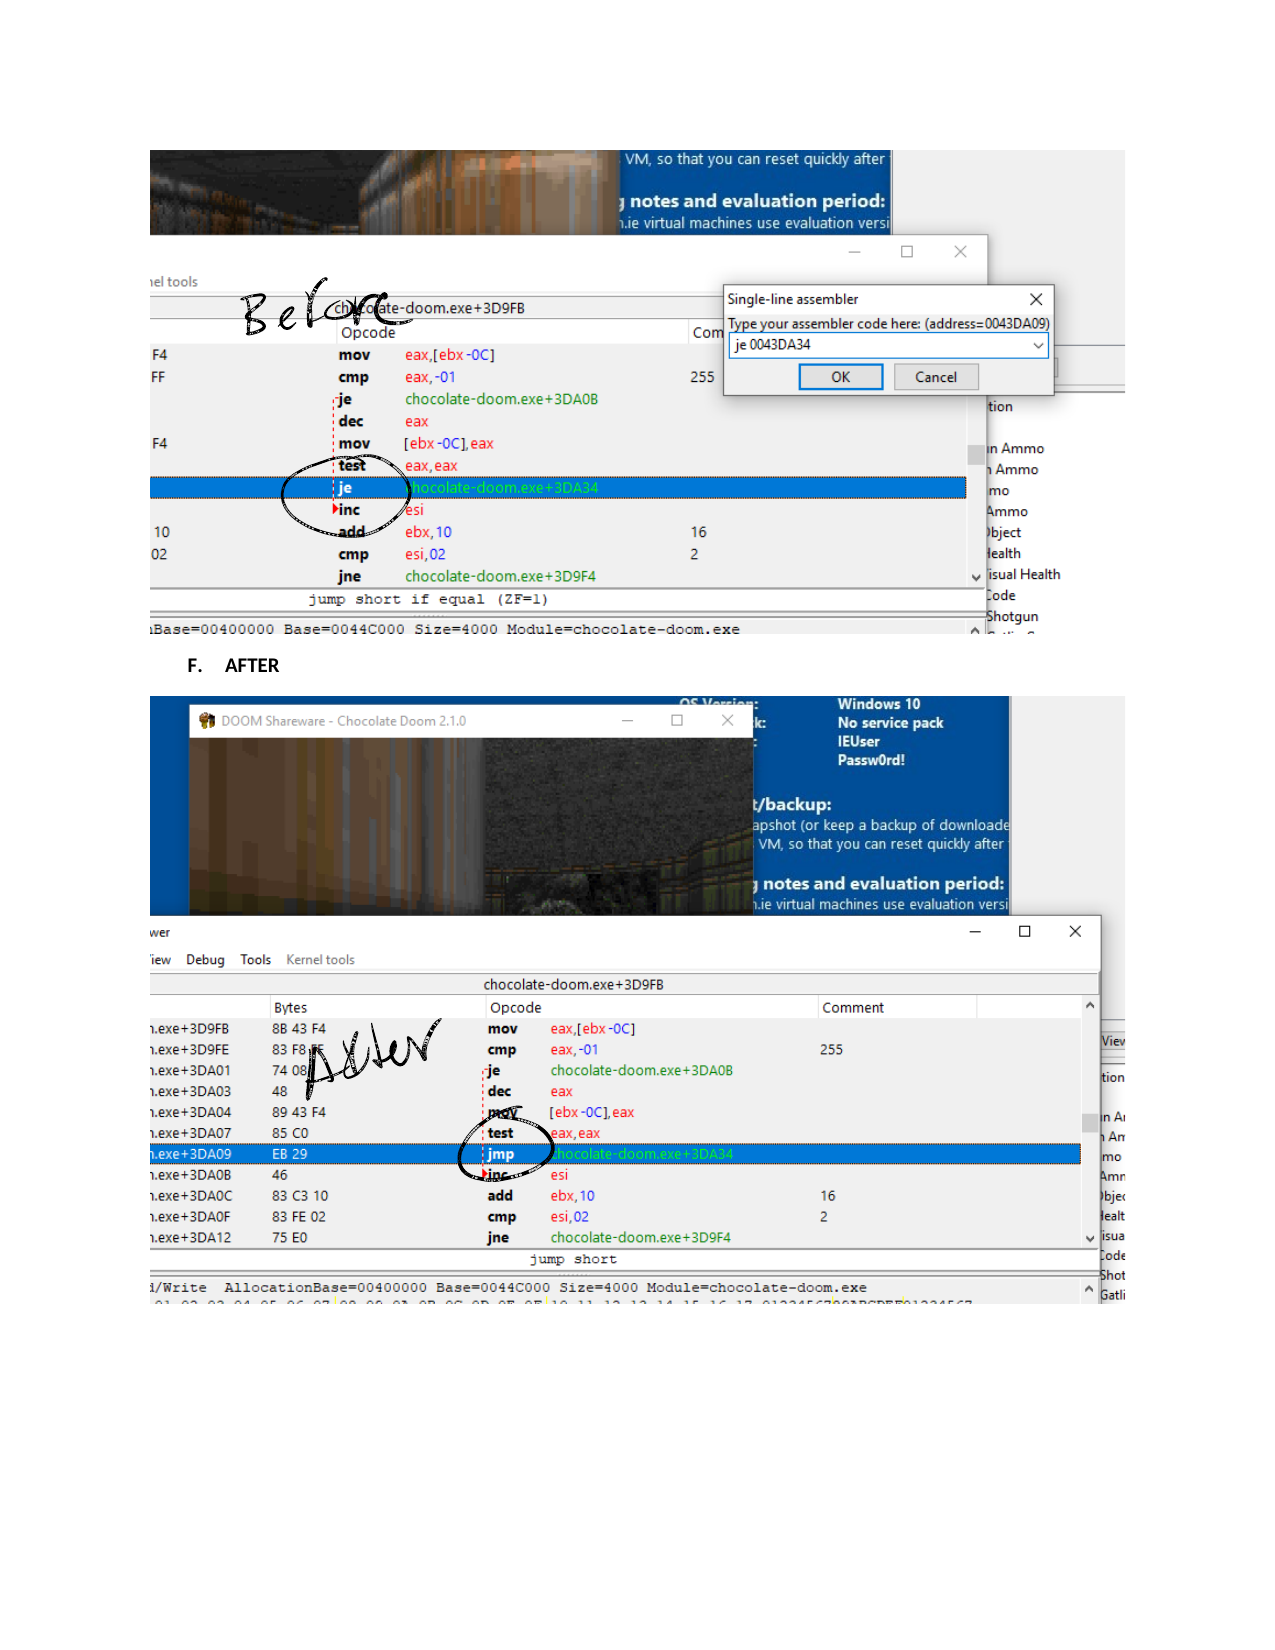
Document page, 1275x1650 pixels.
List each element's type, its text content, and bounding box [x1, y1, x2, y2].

picture [150, 696, 1125, 1304]
picture [150, 150, 1125, 634]
list AFTER [187, 652, 1125, 678]
